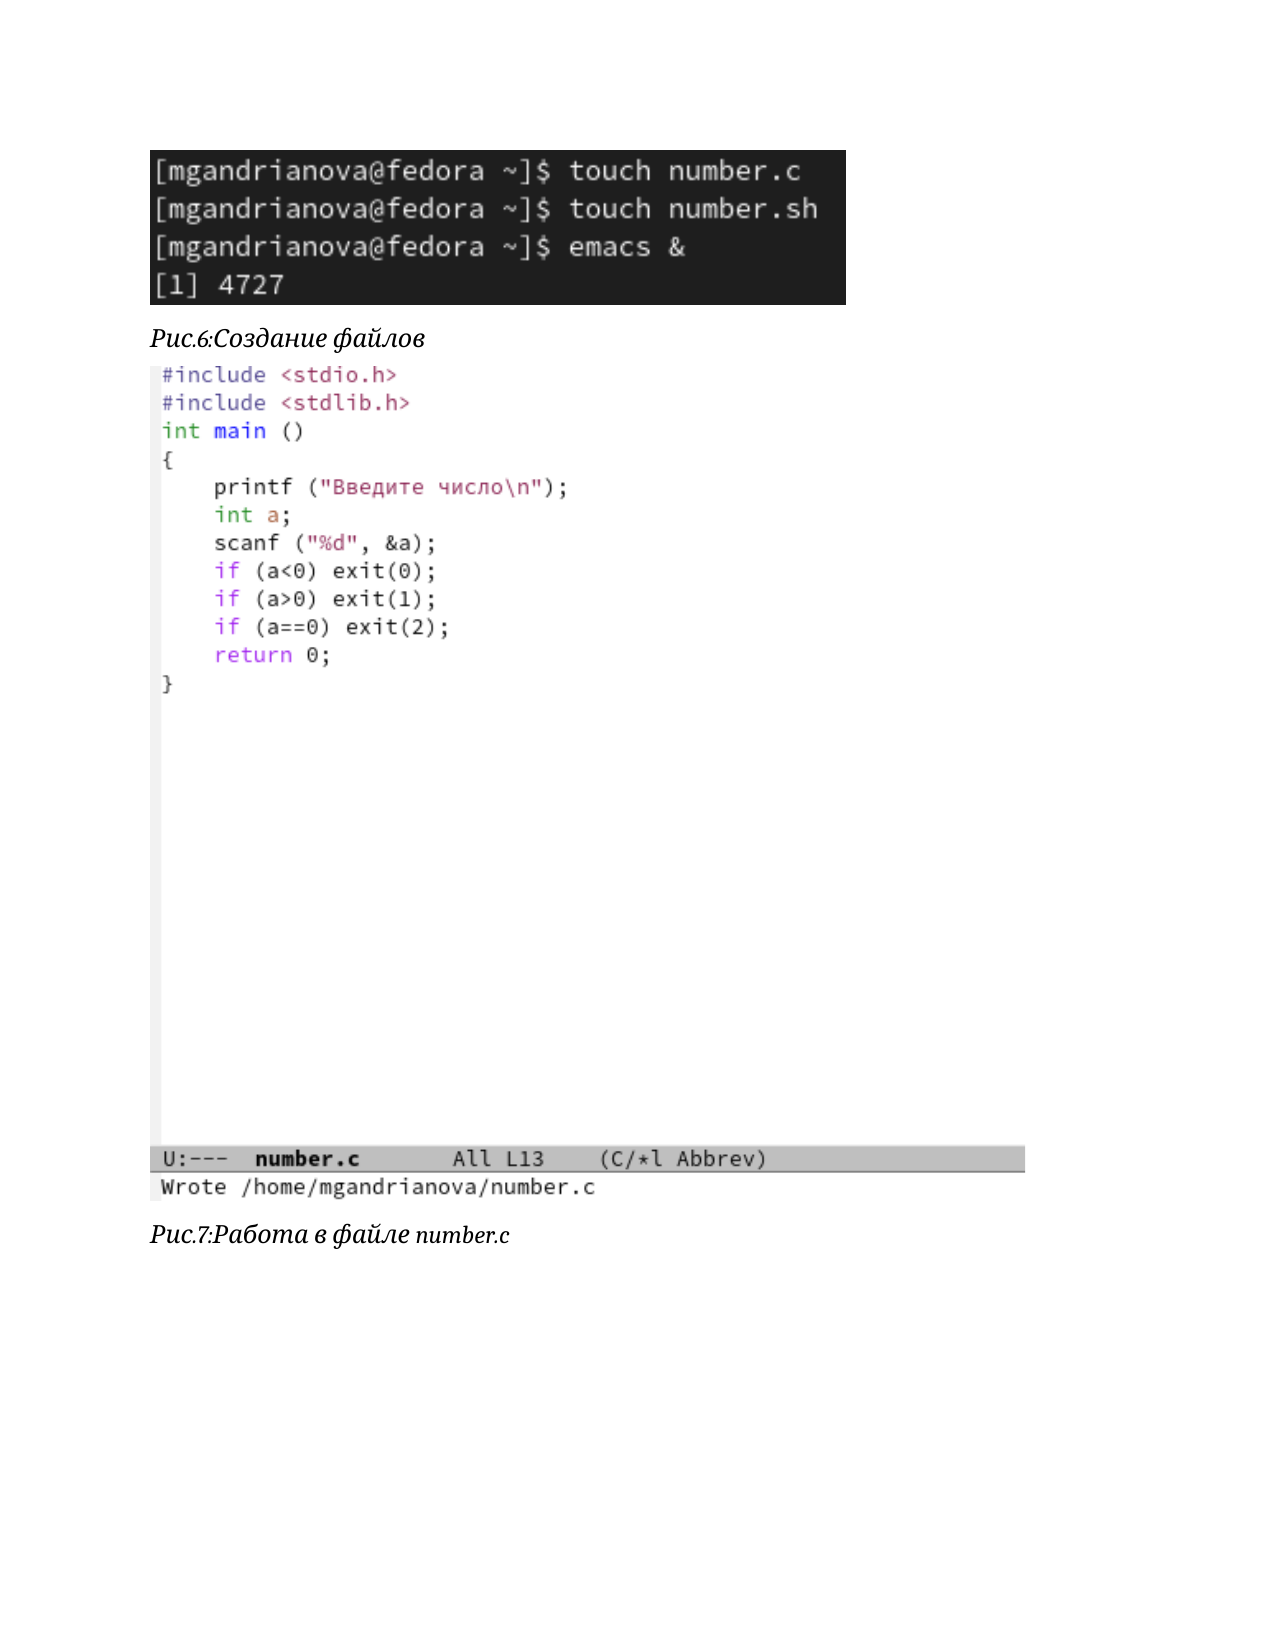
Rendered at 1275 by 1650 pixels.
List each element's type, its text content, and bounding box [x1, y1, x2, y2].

text Рис.7:Работа в файле number.c [150, 1221, 1125, 1250]
picture [150, 366, 1025, 1201]
picture [150, 150, 846, 305]
text Рис.6:Создание файлов [150, 325, 1125, 354]
